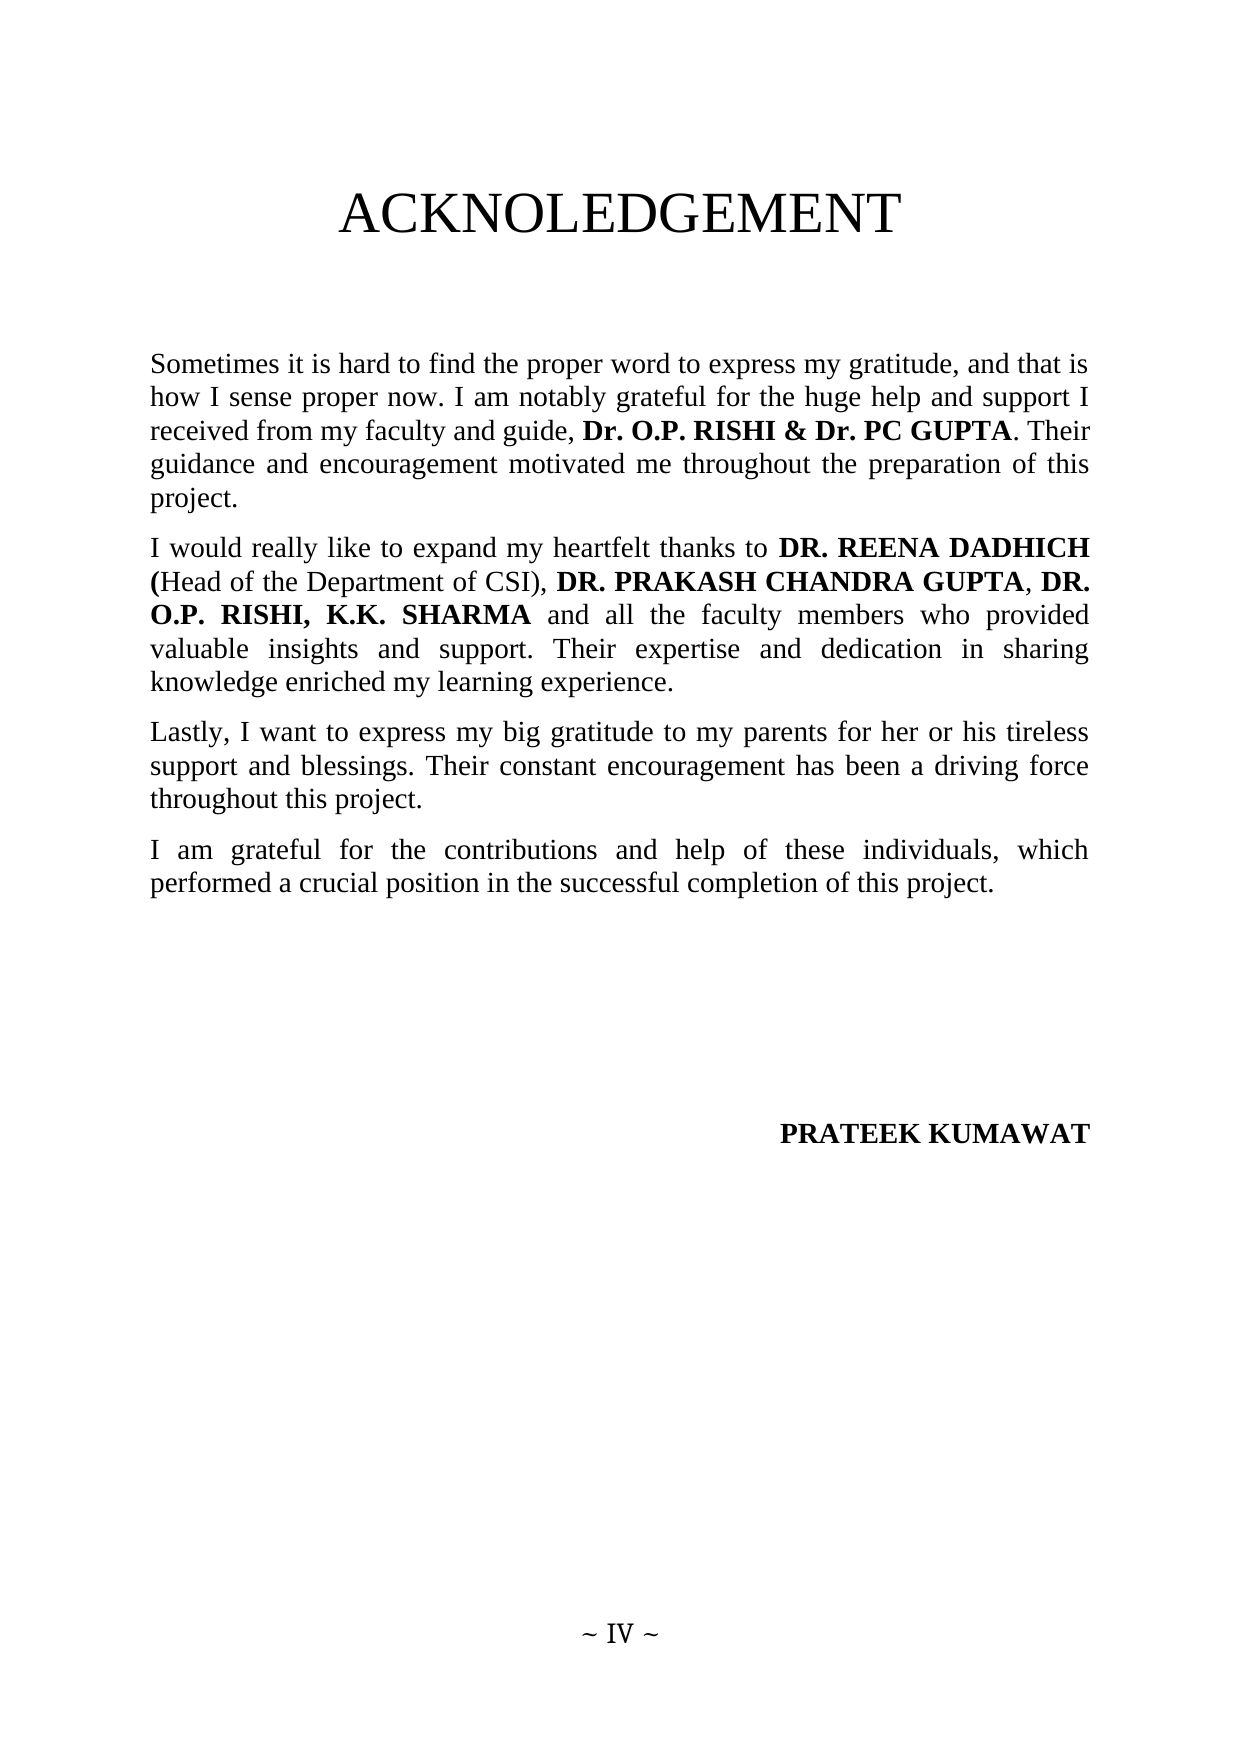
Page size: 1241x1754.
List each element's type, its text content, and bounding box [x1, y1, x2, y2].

text PRATEEK KUMAWAT [150, 1116, 1090, 1150]
text ACKNOLEDGEMENT [150, 178, 1090, 245]
text I am grateful for the contributions and help of these individuals, which performed a crucial position in the successful completion of this project. [150, 832, 1090, 899]
text I would really like to expand my heartfelt thanks to DR. REENA DADHICH (Head of the Department of CSI), DR. PRAKASH CHANDRA GUPTA, DR. O.P. RISHI, K.K. SHARMA and all the faculty members who provided valuable insights and support. Their expertise and dedication in sharing knowledge enriched my learning experience. [150, 530, 1090, 698]
text Sometimes it is hard to find the proper word to express my gratitude, and that is how I sense proper now. I am notably grateful for the huge help and support I received from my faculty and guide, Dr. O.P. RISHI & Dr. PC GUPTA. Their guidance and encouragement motivated me throughout the preparation of this project. [150, 346, 1090, 513]
text Lastly, I want to express my big gratitude to my parents for her or his tireless support and blessings. Their constant encouragement has been a driving force throughout this project. [150, 714, 1090, 815]
